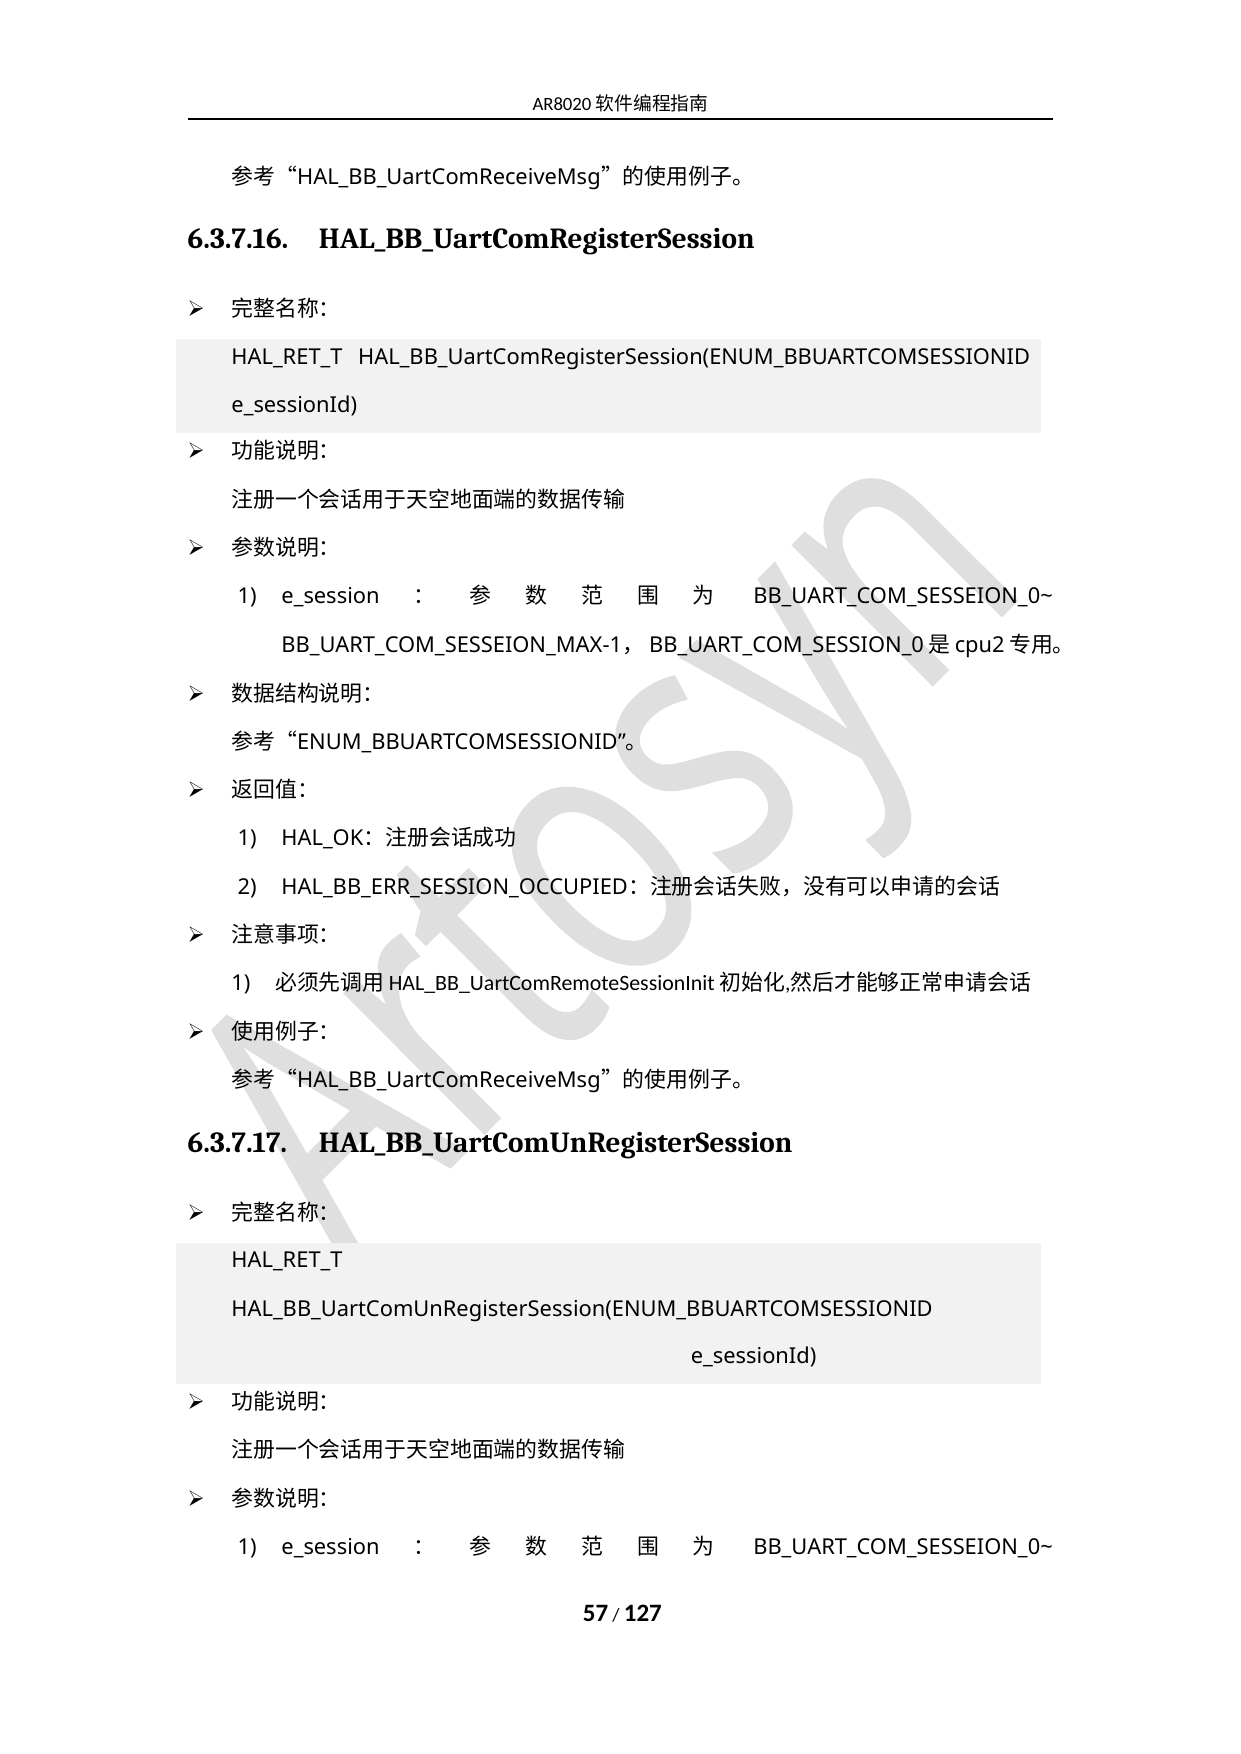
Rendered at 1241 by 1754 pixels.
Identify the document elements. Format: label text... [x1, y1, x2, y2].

text 注册一个会话用于天空地面端的数据传输 [187, 481, 1053, 514]
list 功能说明： [187, 433, 1053, 466]
text 注册一个会话用于天空地面端的数据传输 [187, 1432, 1053, 1464]
list HAL_BB_ERR_SESSION_OCCUPIED：注册会话失败，没有可以申请的会话 [237, 868, 1053, 901]
list 必须先调用HAL_BB_UartComRemoteSessionInit初始化,然后才能够正常申请会话 [231, 965, 1053, 998]
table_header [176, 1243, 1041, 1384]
subtitle HAL_BB_UartComUnRegisterSession [187, 1110, 1053, 1175]
list HAL_OK：注册会话成功 [237, 820, 1053, 853]
list 参数说明： [187, 530, 1053, 562]
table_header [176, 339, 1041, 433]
subtitle HAL_BB_UartComRegisterSession [187, 207, 1053, 272]
list 参考“HAL_BB_UartComReceiveMsg”的使用例子。 [231, 158, 1053, 191]
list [237, 1529, 1053, 1561]
list 使用例子： [187, 1013, 1053, 1046]
list 完整名称： [187, 1194, 1053, 1227]
text 参考“ENUM_BBUARTCOMSESSIONID”。 [187, 723, 1053, 756]
list 参考“HAL_BB_UartComReceiveMsg”的使用例子。 [231, 1062, 1053, 1094]
list 参数说明： [187, 1480, 1053, 1513]
list 完整名称： [187, 291, 1053, 323]
list 数据结构说明： [187, 675, 1053, 708]
list 功能说明： [187, 1384, 1053, 1416]
list 返回值： [187, 772, 1053, 804]
list 注意事项： [187, 917, 1053, 949]
list e_session：参数范围为BB_UART_COM_SESSEION_0~ BB_UART_COM_SESSEION_MAX-1， BB_UART_COM_SESSION_0是cpu2专用。 [237, 578, 1053, 659]
